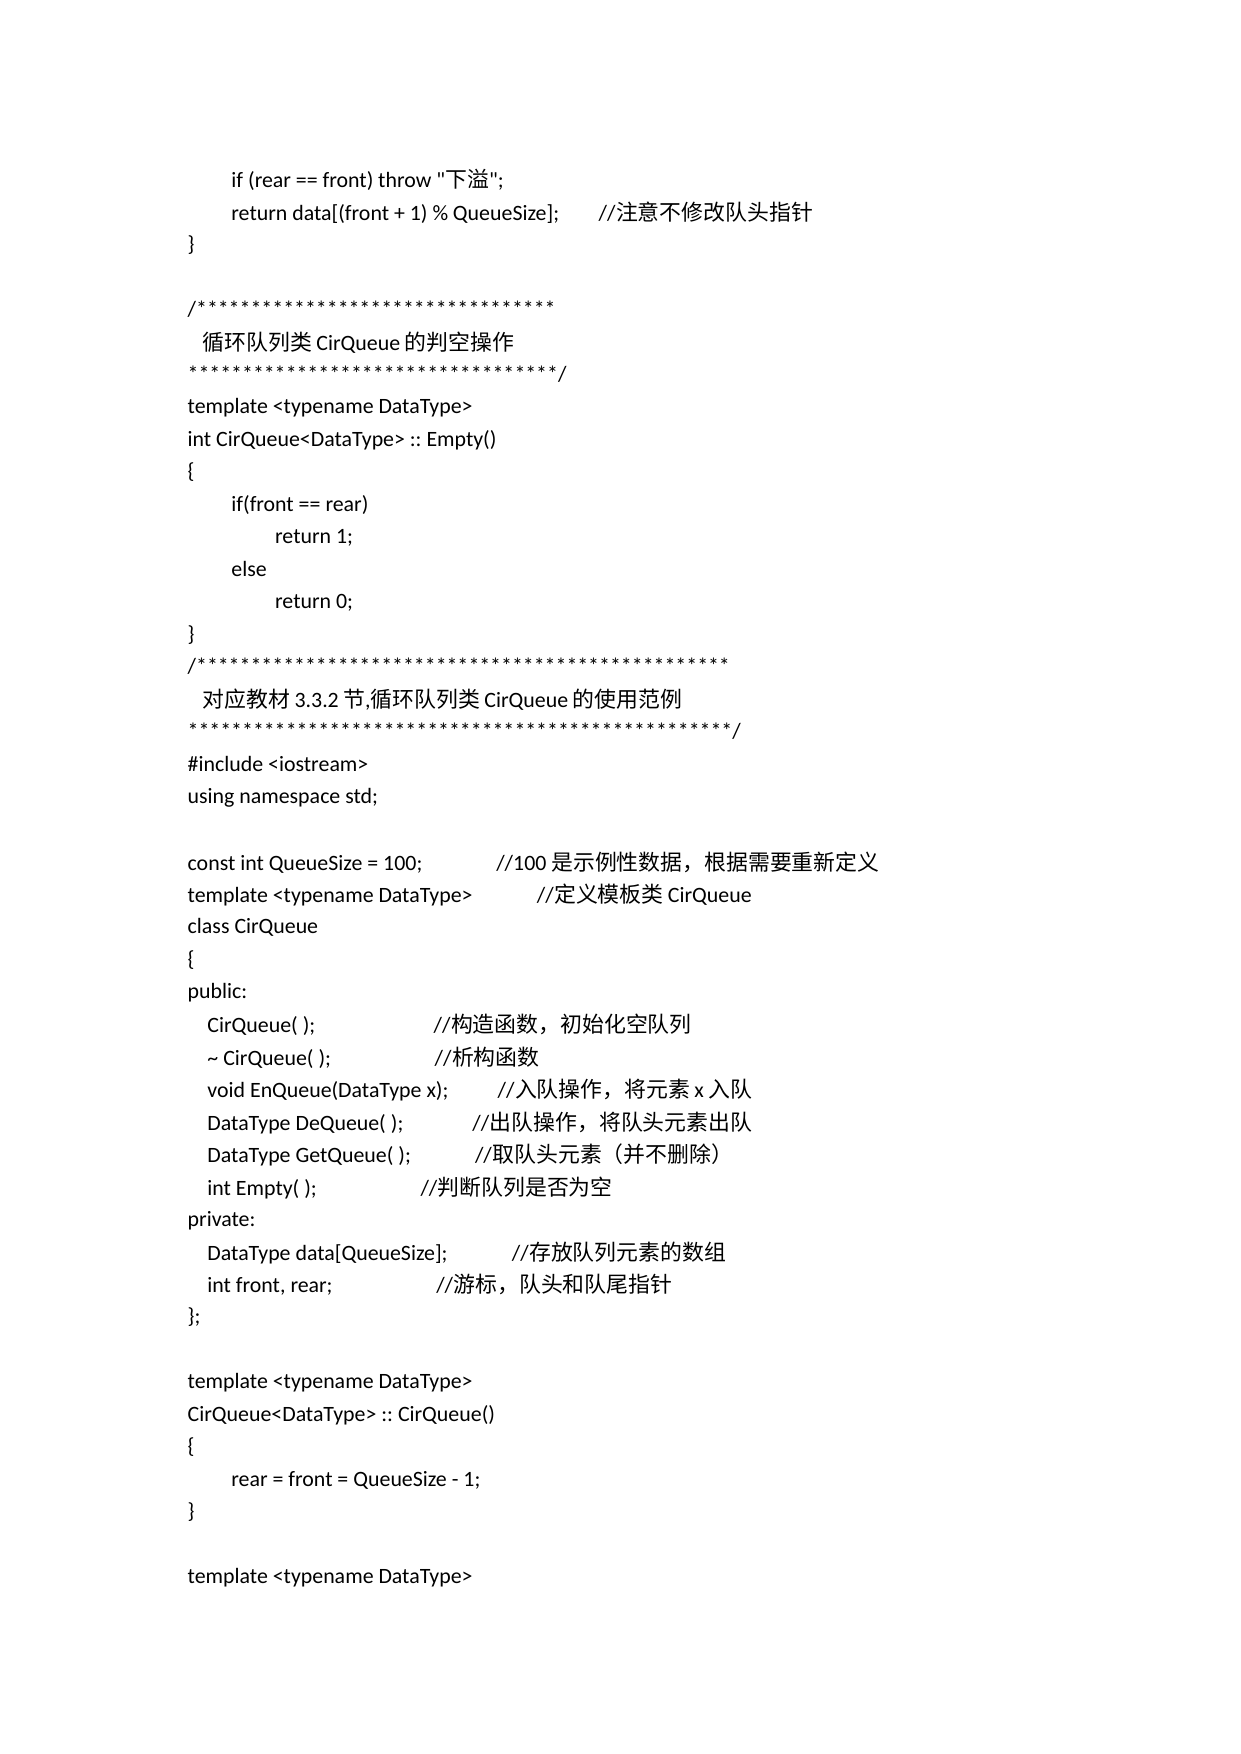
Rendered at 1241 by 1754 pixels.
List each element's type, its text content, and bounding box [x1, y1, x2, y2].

text public: [187, 974, 1053, 1007]
text int front, rear; //游标，队头和队尾指针 [187, 1267, 1053, 1299]
text const int QueueSize = 100; //100是示例性数据，根据需要重新定义 [187, 844, 1053, 877]
text { [187, 454, 1053, 487]
text private: [187, 1202, 1053, 1234]
text } [187, 227, 1053, 259]
text rear = front = QueueSize - 1; [187, 1462, 1053, 1494]
text #include <iostream> [187, 747, 1053, 779]
text /********************************* [187, 292, 1053, 324]
text template <typename DataType> //定义模板类CirQueue [187, 877, 1053, 909]
text DataType DeQueue( ); //出队操作，将队头元素出队 [187, 1104, 1053, 1137]
text int CirQueue<DataType> :: Empty() [187, 422, 1053, 454]
text DataType GetQueue( ); //取队头元素（并不删除） [187, 1137, 1053, 1169]
text { [187, 1429, 1053, 1462]
text CirQueue( ); //构造函数，初始化空队列 [187, 1007, 1053, 1039]
text void EnQueue(DataType x); //入队操作，将元素x入队 [187, 1072, 1053, 1104]
text ~ CirQueue( ); //析构函数 [187, 1039, 1053, 1072]
text int Empty( ); //判断队列是否为空 [187, 1169, 1053, 1202]
text if (rear == front) throw "下溢"; [187, 162, 1053, 194]
text } [187, 617, 1053, 649]
text 循环队列类CirQueue的判空操作 [187, 324, 1053, 357]
text else [187, 552, 1053, 584]
text return 1; [187, 519, 1053, 552]
text **************************************************/ [187, 714, 1053, 747]
text if(front == rear) [187, 487, 1053, 519]
text }; [187, 1299, 1053, 1332]
text { [187, 942, 1053, 974]
text 对应教材3.3.2节,循环队列类CirQueue的使用范例 [187, 682, 1053, 714]
text CirQueue<DataType> :: CirQueue() [187, 1397, 1053, 1429]
text DataType data[QueueSize]; //存放队列元素的数组 [187, 1234, 1053, 1267]
text class CirQueue [187, 909, 1053, 942]
text /************************************************* [187, 649, 1053, 682]
text template <typename DataType> [187, 389, 1053, 422]
text return 0; [187, 584, 1053, 617]
text return data[(front + 1) % QueueSize]; //注意不修改队头指针 [187, 194, 1053, 227]
text template <typename DataType> [187, 1559, 1053, 1592]
text using namespace std; [187, 779, 1053, 812]
text template <typename DataType> [187, 1364, 1053, 1397]
text **********************************/ [187, 357, 1053, 389]
text } [187, 1494, 1053, 1527]
